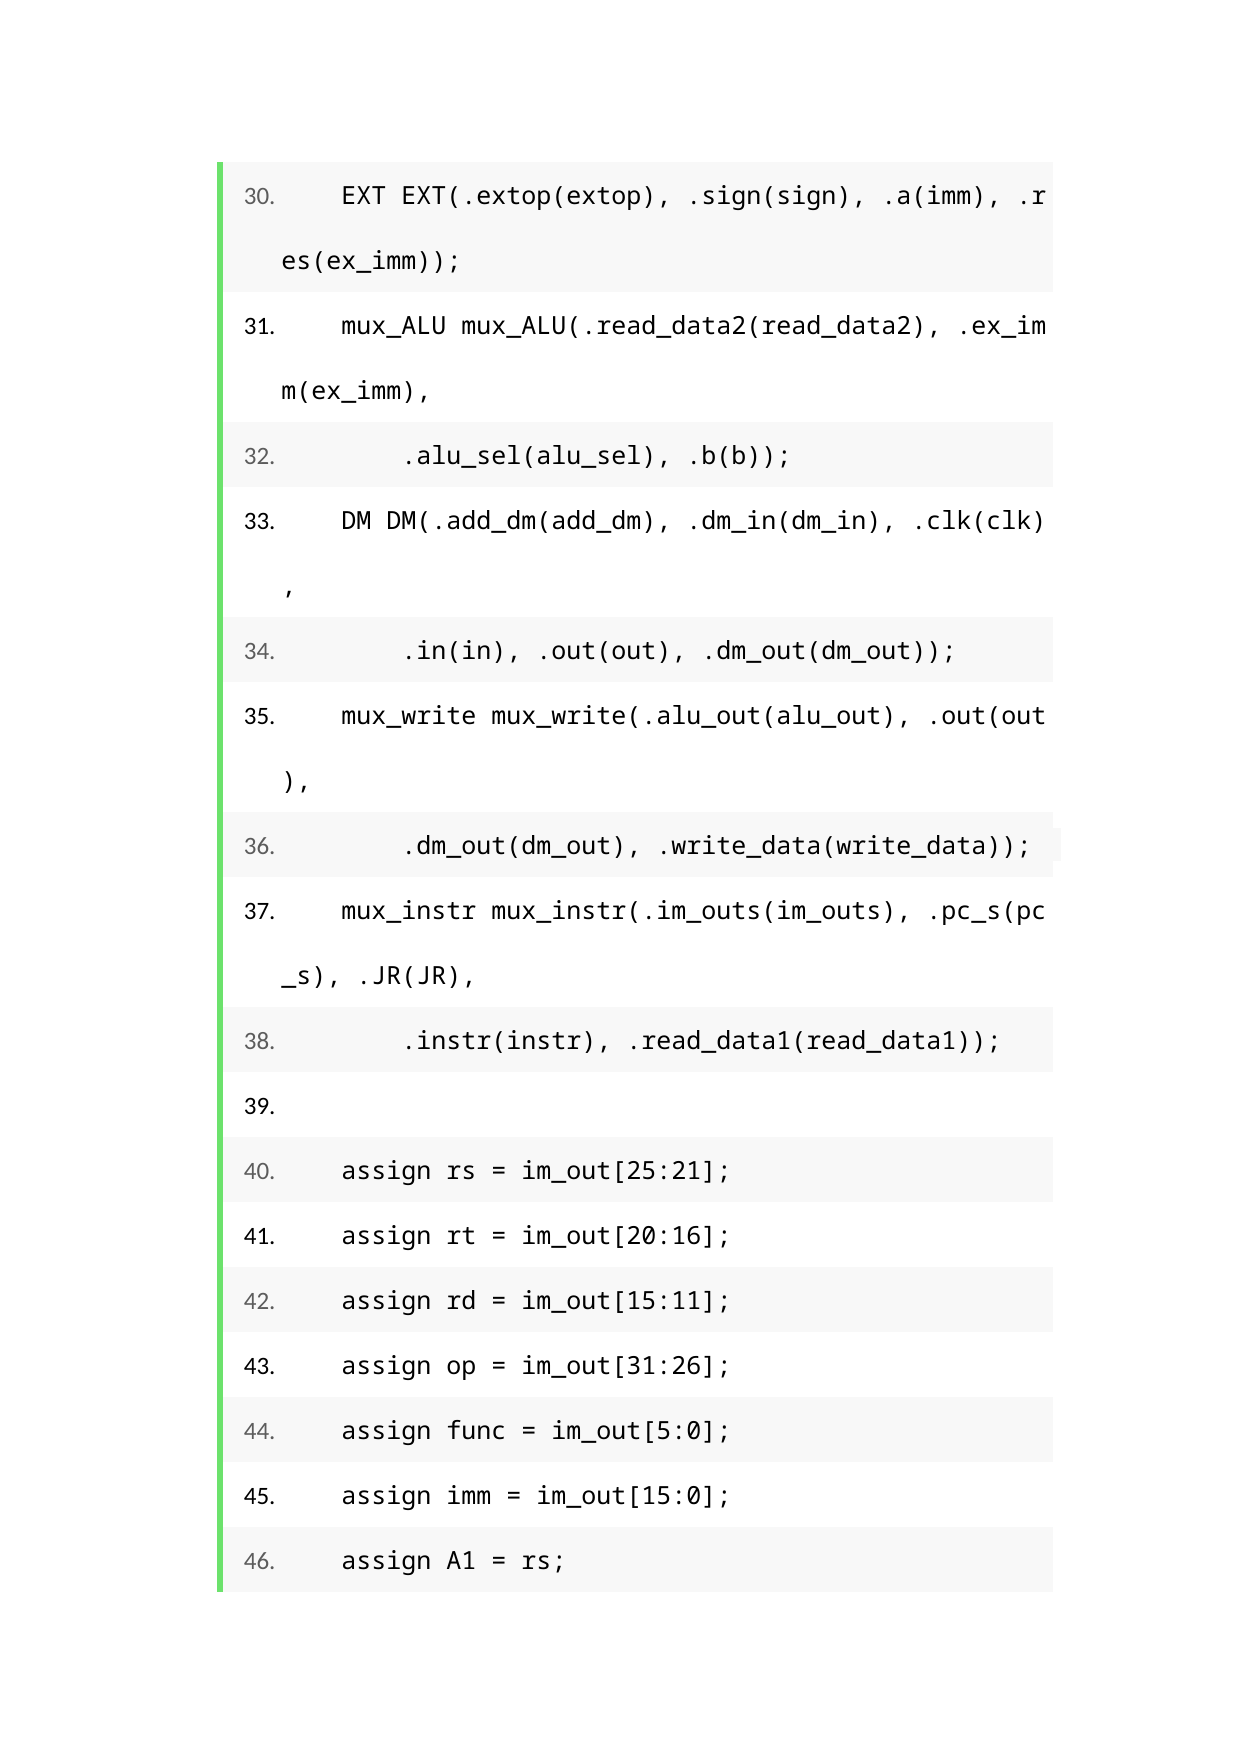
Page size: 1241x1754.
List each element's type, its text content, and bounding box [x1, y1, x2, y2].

list assign rd = im_out[15:11]; [223, 1267, 1053, 1332]
list .in(in), .out(out), .dm_out(dm_out)); [223, 617, 1053, 682]
list DM DM(.add_dm(add_dm), .dm_in(dm_in), .clk(clk), [223, 487, 1053, 617]
list .dm_out(dm_out), .write_data(write_data)); [223, 812, 1053, 877]
list assign op = im_out[31:26]; [223, 1332, 1053, 1397]
list assign A1 = rs; [223, 1527, 1053, 1592]
list assign func = im_out[5:0]; [223, 1397, 1053, 1462]
list .alu_sel(alu_sel), .b(b)); [223, 422, 1053, 487]
list assign rt = im_out[20:16]; [223, 1202, 1053, 1267]
list assign rs = im_out[25:21]; [223, 1137, 1053, 1202]
list assign imm = im_out[15:0]; [223, 1462, 1053, 1527]
list mux_write mux_write(.alu_out(alu_out), .out(out), [223, 682, 1053, 812]
list EXT EXT(.extop(extop), .sign(sign), .a(imm), .res(ex_imm)); [223, 162, 1053, 292]
list mux_instr mux_instr(.im_outs(im_outs), .pc_s(pc_s), .JR(JR), [223, 877, 1053, 1007]
list .instr(instr), .read_data1(read_data1)); [223, 1007, 1053, 1072]
list mux_ALU mux_ALU(.read_data2(read_data2), .ex_imm(ex_imm), [223, 292, 1053, 422]
